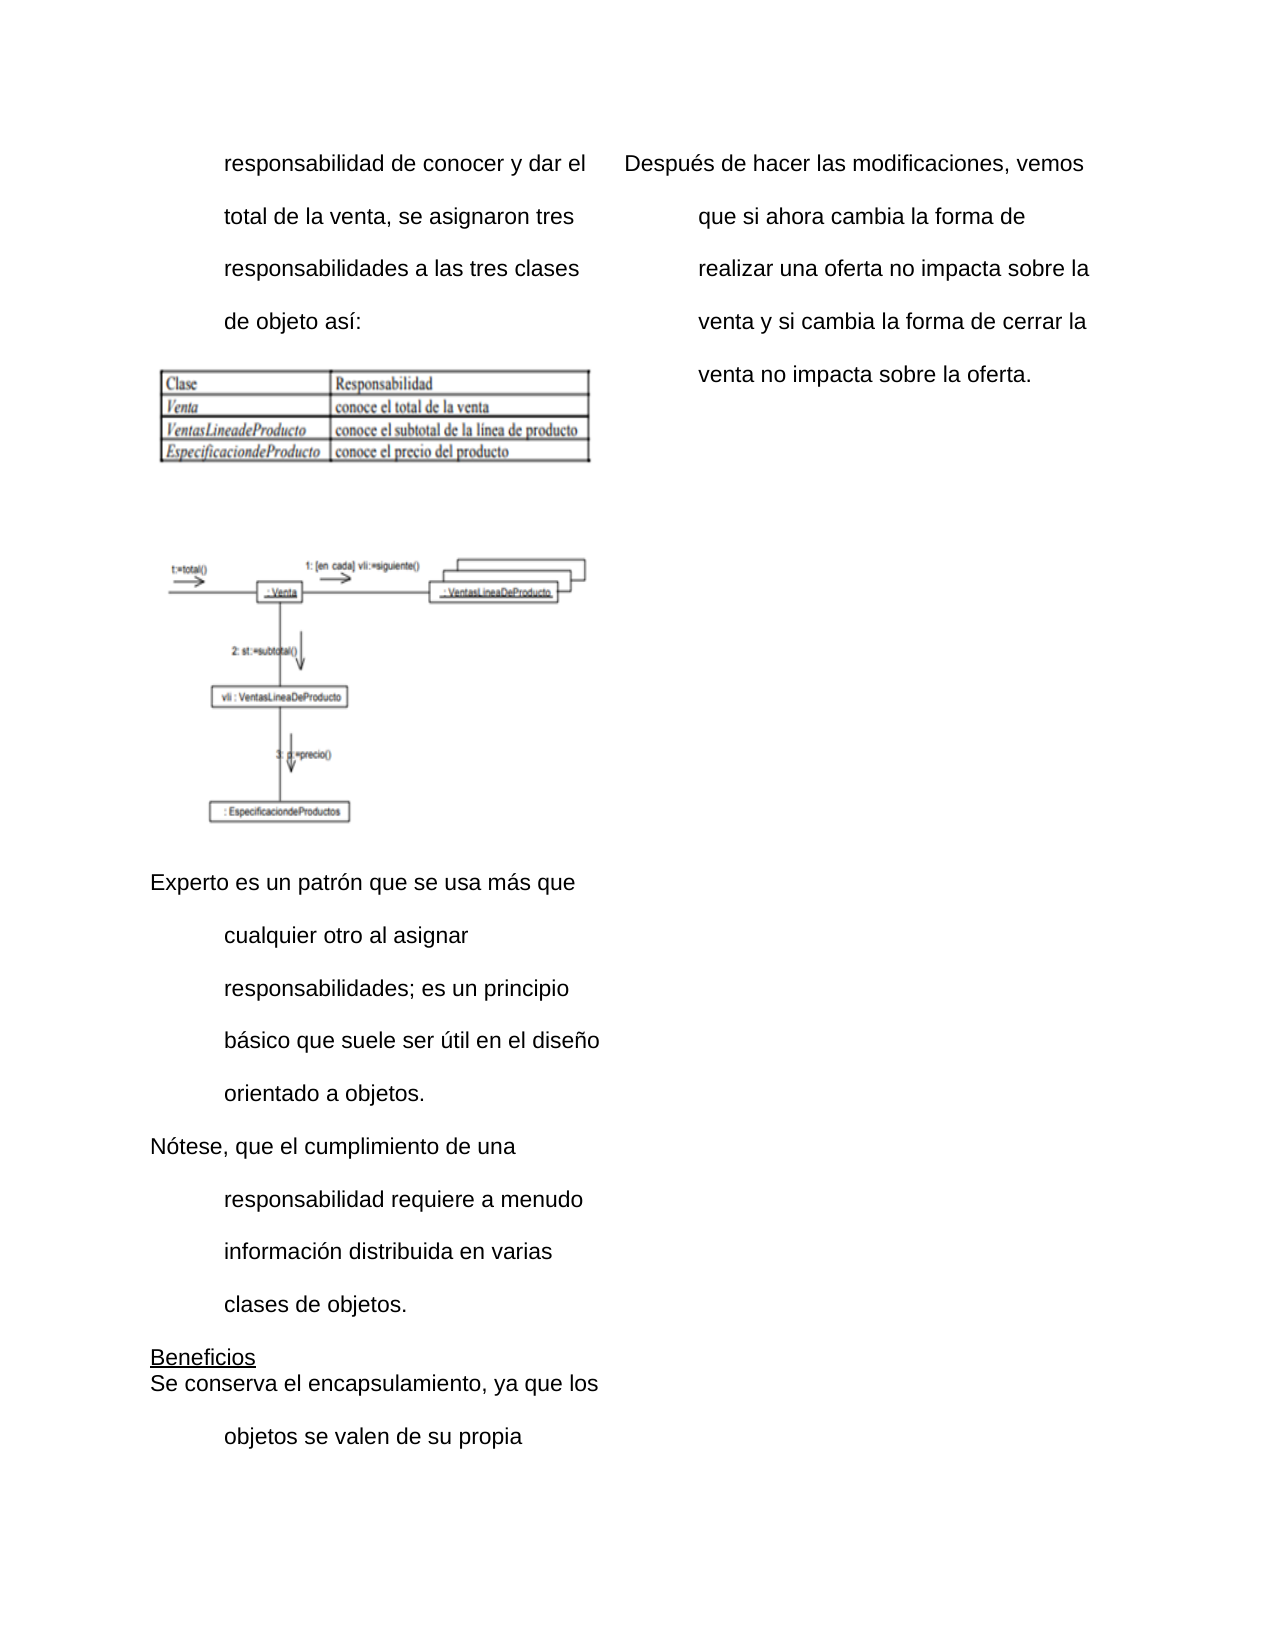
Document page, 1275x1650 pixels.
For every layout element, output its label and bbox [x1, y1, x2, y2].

picture [150, 360, 602, 468]
table_cell [613, 150, 1110, 1449]
table_cell [139, 150, 613, 1449]
picture [150, 546, 604, 843]
